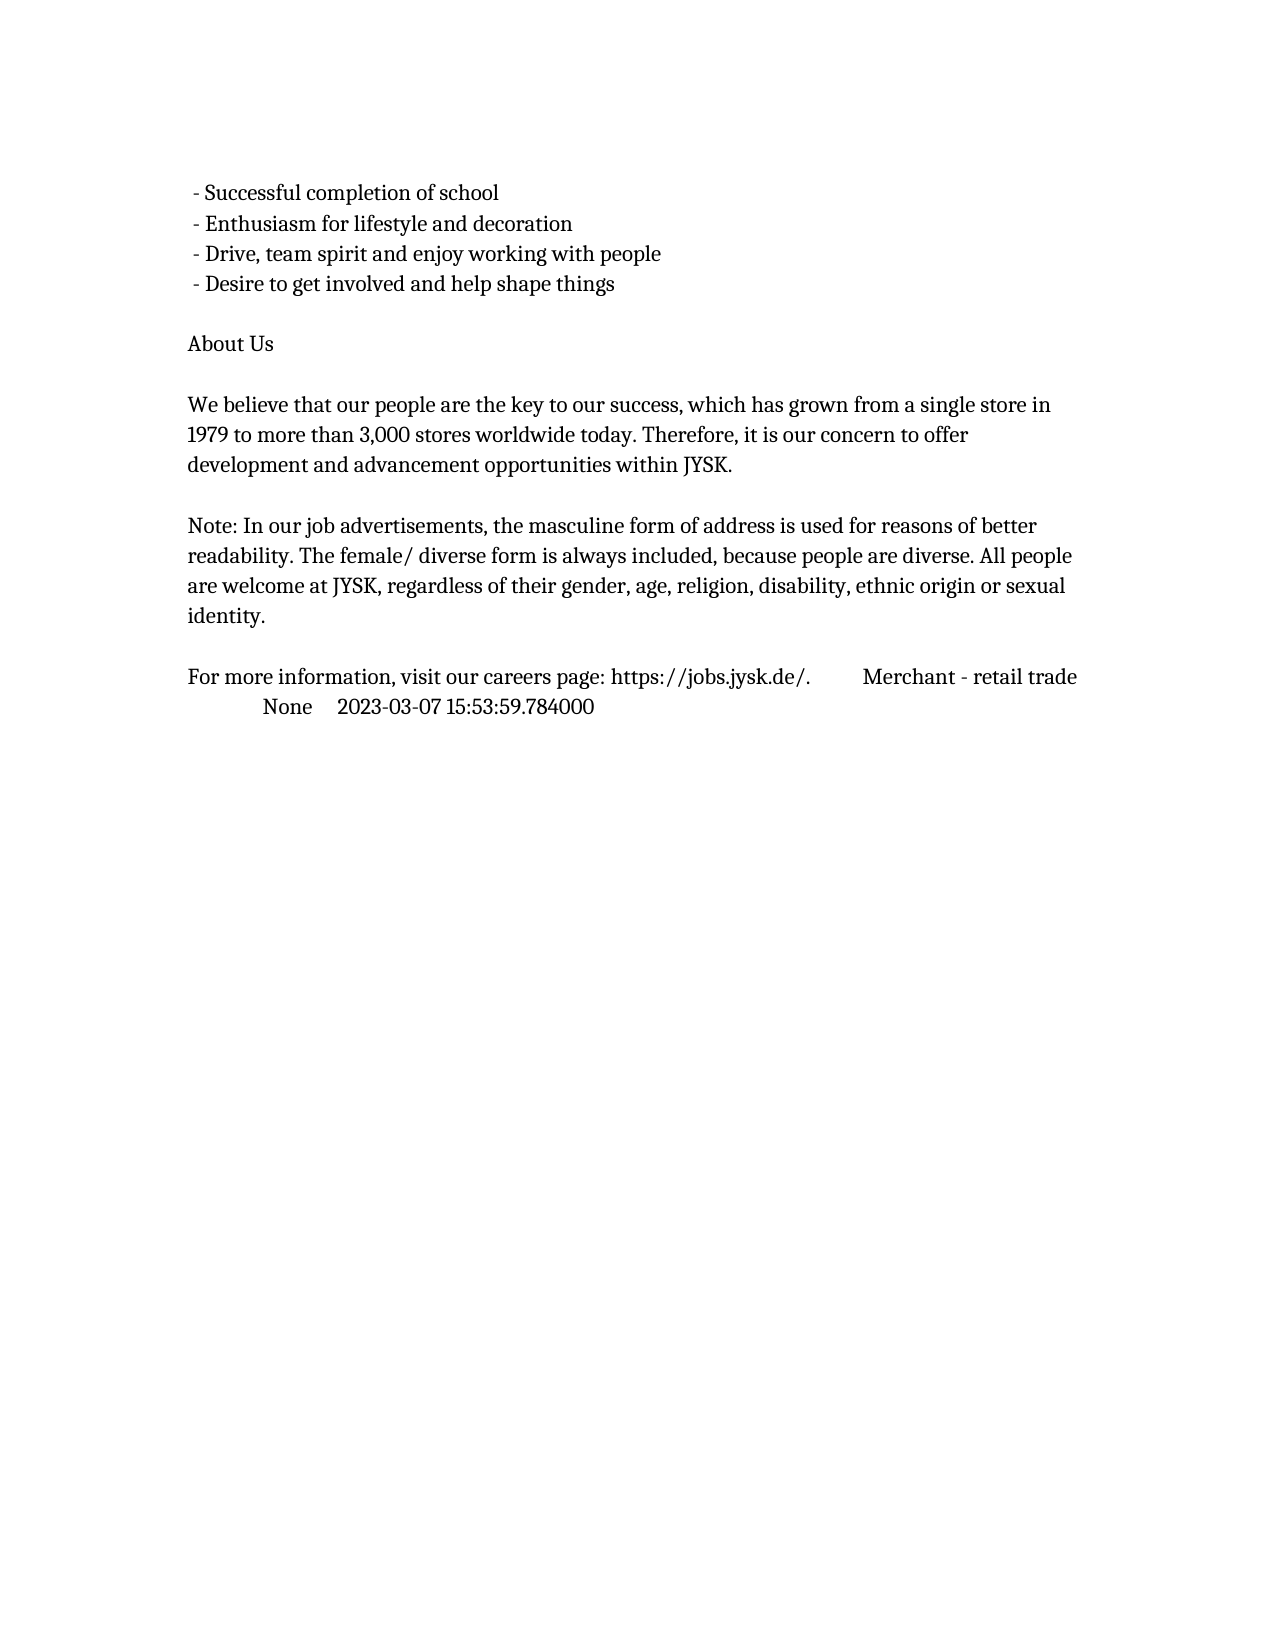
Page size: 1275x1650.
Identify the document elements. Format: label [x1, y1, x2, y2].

text [187, 150, 1087, 750]
